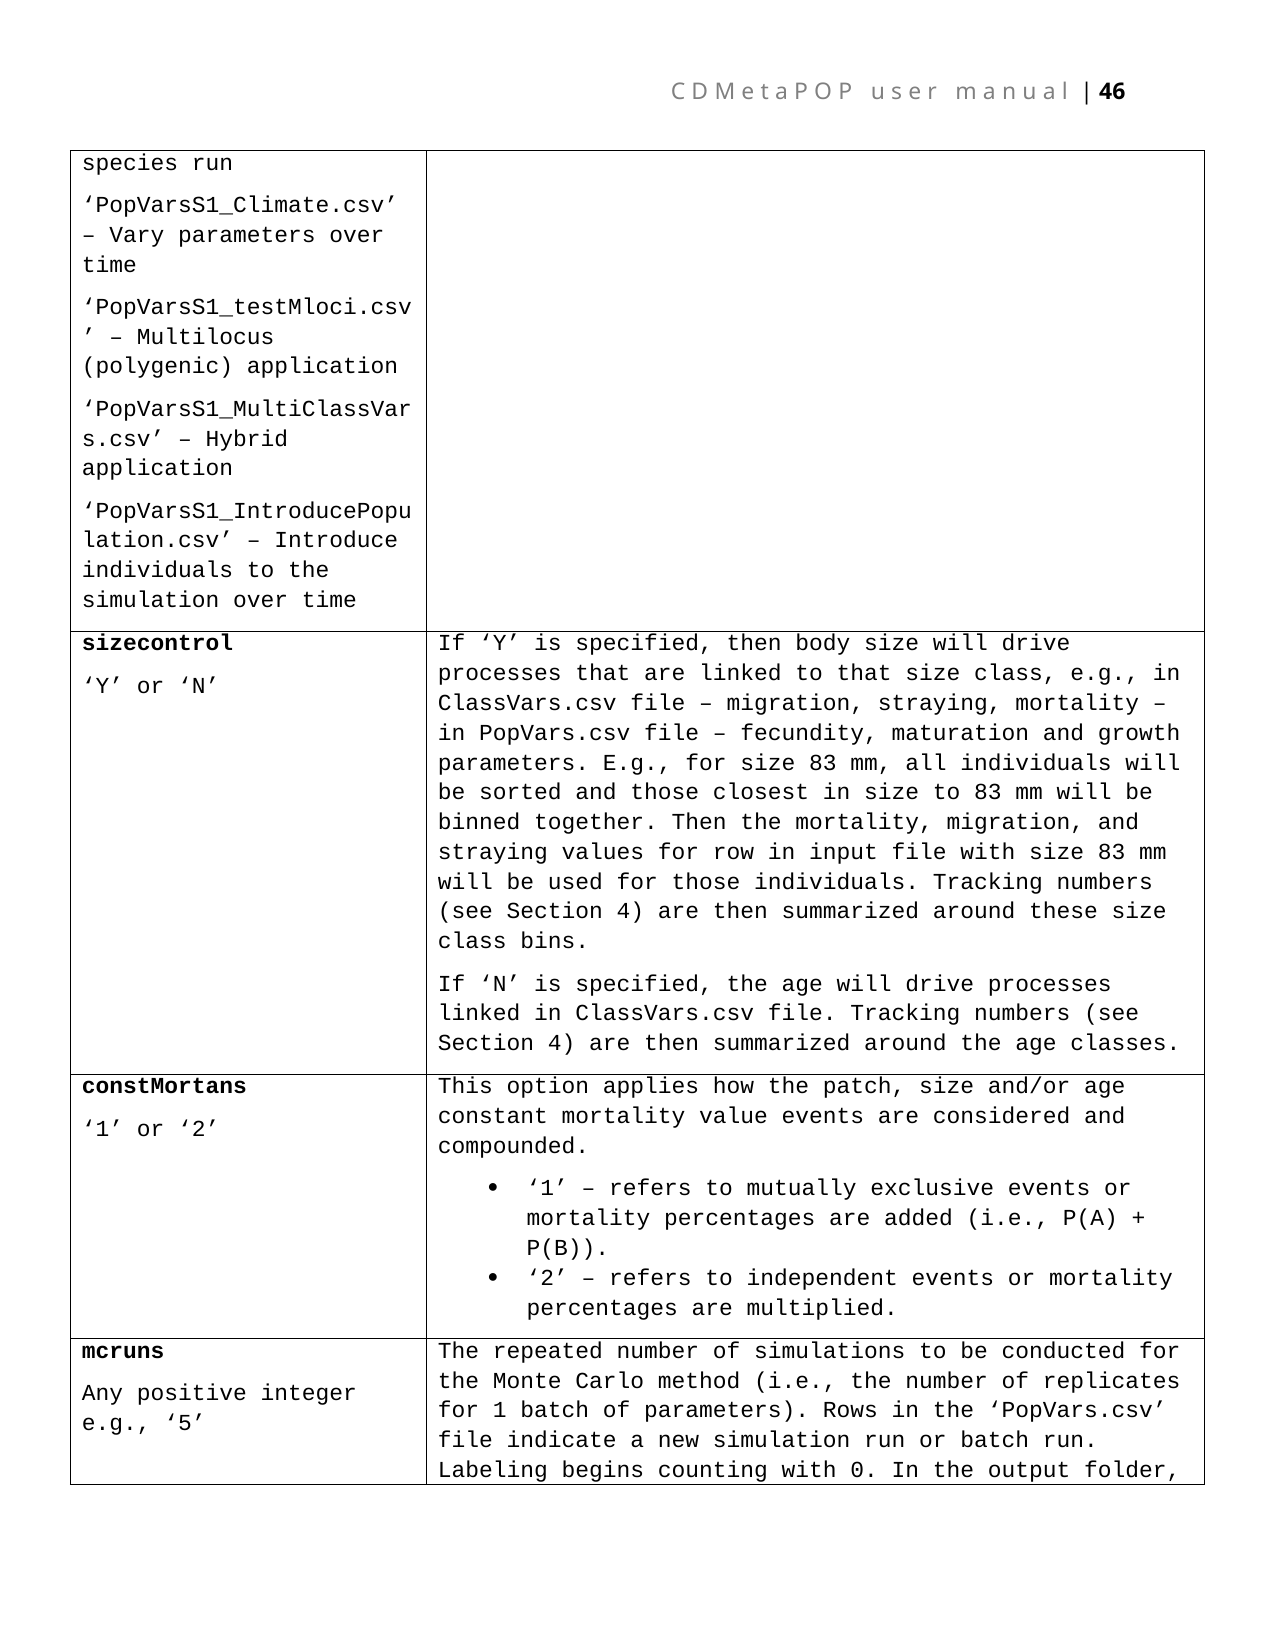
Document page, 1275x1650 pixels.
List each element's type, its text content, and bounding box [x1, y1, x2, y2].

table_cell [427, 151, 1204, 631]
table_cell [71, 1339, 426, 1484]
table_cell If ‘Y’ is specified, then body size will drive processes that are linked to that size class, e.g., in ClassVars.csv file – migration, straying, mortality – in PopVars.csv file – fecundity, maturation and growth parameters. E.g., for size 83 mm, all individuals will be sorted and those closest in size to 83 mm will be binned together. Then the mortality, migration, and straying values for row in input file with size 83 mm will be used for those individuals. Tracking numbers (see Section 4) are then summarized around these size class bins. If ‘N’ is specified, the age will drive processes linked in ClassVars.csv file. Tracking numbers (see Section 4) are then summarized around the age classes. [427, 632, 1204, 1074]
table_cell constMortans ‘1’ or ‘2’ [71, 1075, 426, 1338]
table_cell This option applies how the patch, size and/or age constant mortality value events are considered and compounded. ‘1’ – refers to mutually exclusive events or mortality percentages are added (i.e., P(A) + P(B)). ‘2’ – refers to independent events or mortality percentages are multiplied. [427, 1075, 1204, 1338]
table_cell sizecontrol ‘Y’ or ‘N’ [71, 632, 426, 1074]
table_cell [71, 151, 426, 631]
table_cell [427, 1339, 1204, 1484]
